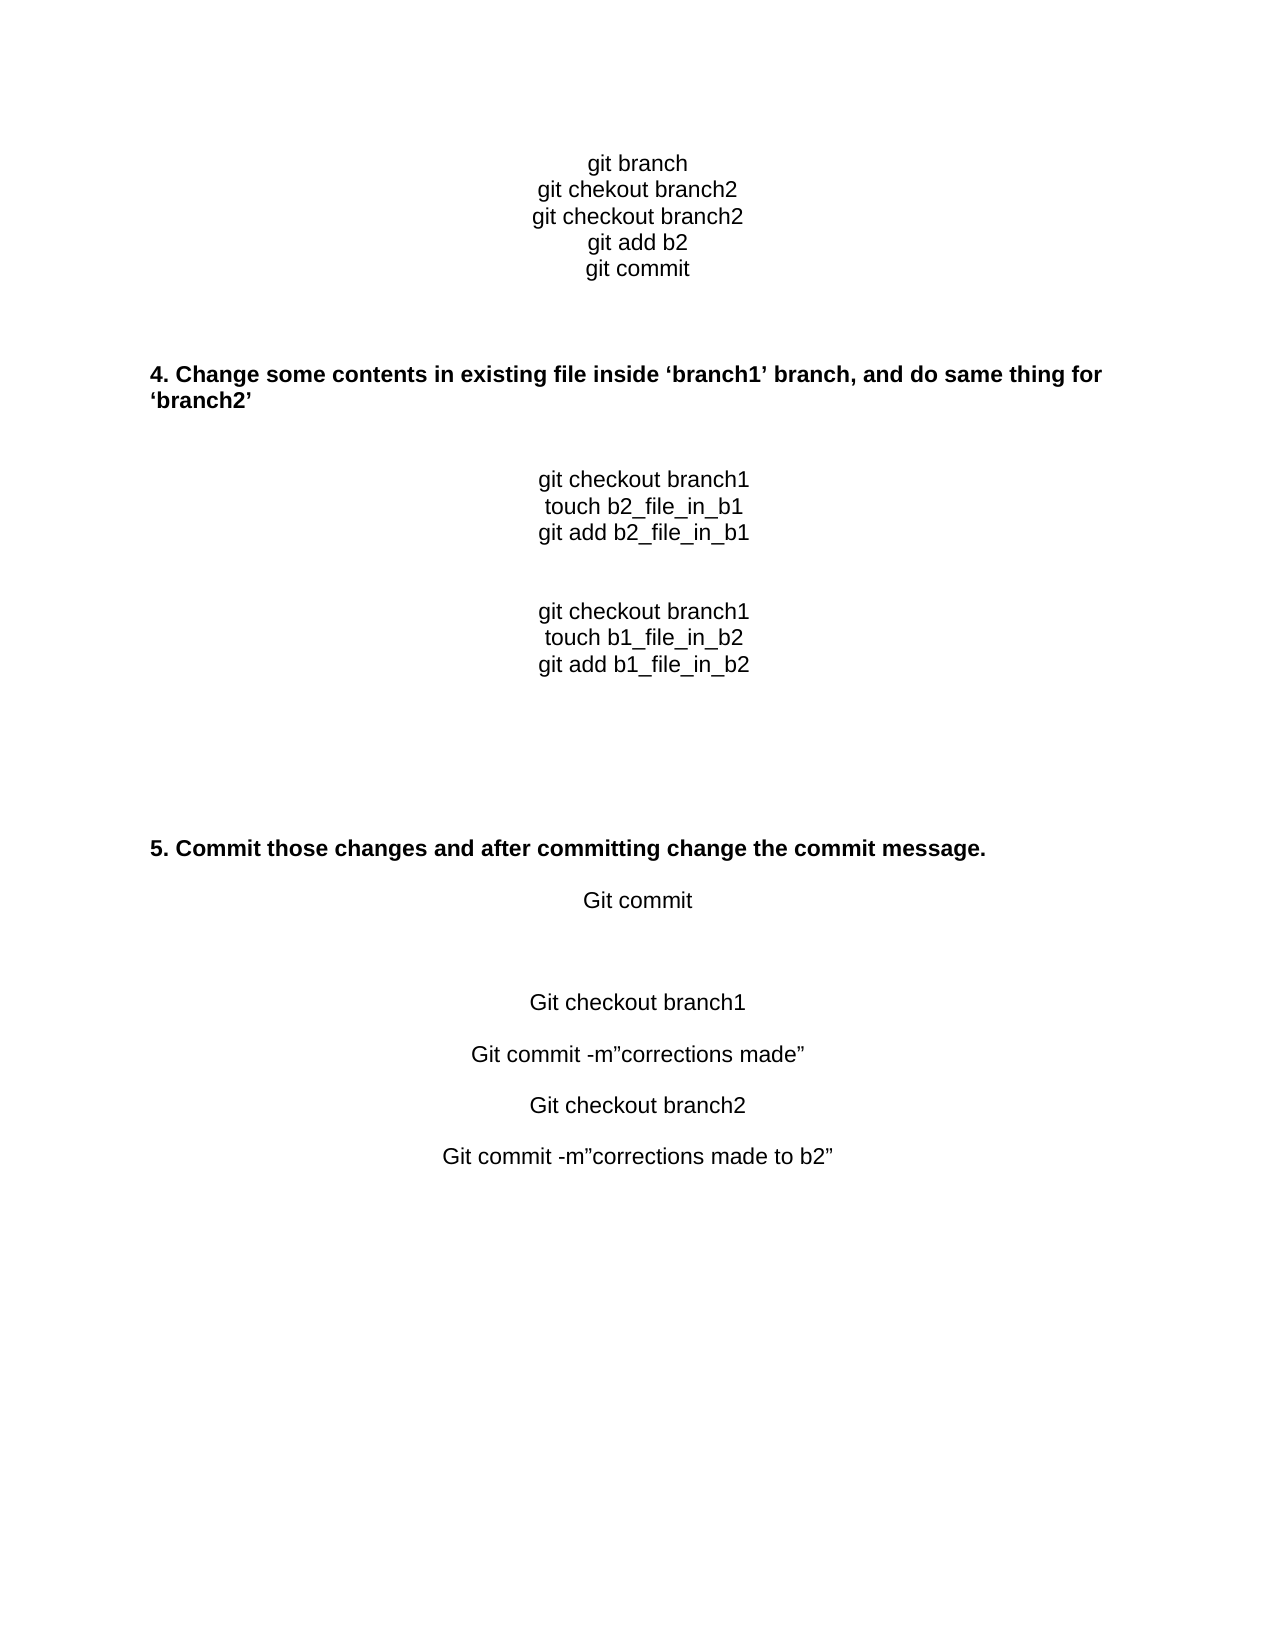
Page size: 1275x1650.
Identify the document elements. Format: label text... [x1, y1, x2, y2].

text git checkout branch1 [150, 466, 1125, 493]
text Git commit -m”corrections made” [150, 1041, 1125, 1067]
text git add b2 [150, 229, 1125, 255]
text git add b1_file_in_b2 [150, 651, 1125, 677]
text 5. Commit those changes and after committing change the commit message. [150, 835, 1125, 862]
text git add b2_file_in_b1 [150, 519, 1125, 545]
text Git checkout branch2 [150, 1092, 1125, 1118]
text touch b1_file_in_b2 [150, 624, 1125, 651]
text git commit [150, 255, 1125, 282]
text 4. Change some contents in existing file inside ‘branch1’ branch, and do same thing for ‘branch2’ [150, 361, 1125, 413]
text Git commit -m”corrections made to b2” [150, 1143, 1125, 1170]
text git checkout branch2 [150, 203, 1125, 229]
text touch b2_file_in_b1 [150, 493, 1125, 519]
text git branch [150, 150, 1125, 176]
text git checkout branch1 [150, 598, 1125, 624]
text git chekout branch2 [150, 176, 1125, 203]
text Git commit [150, 887, 1125, 913]
text Git checkout branch1 [150, 989, 1125, 1016]
